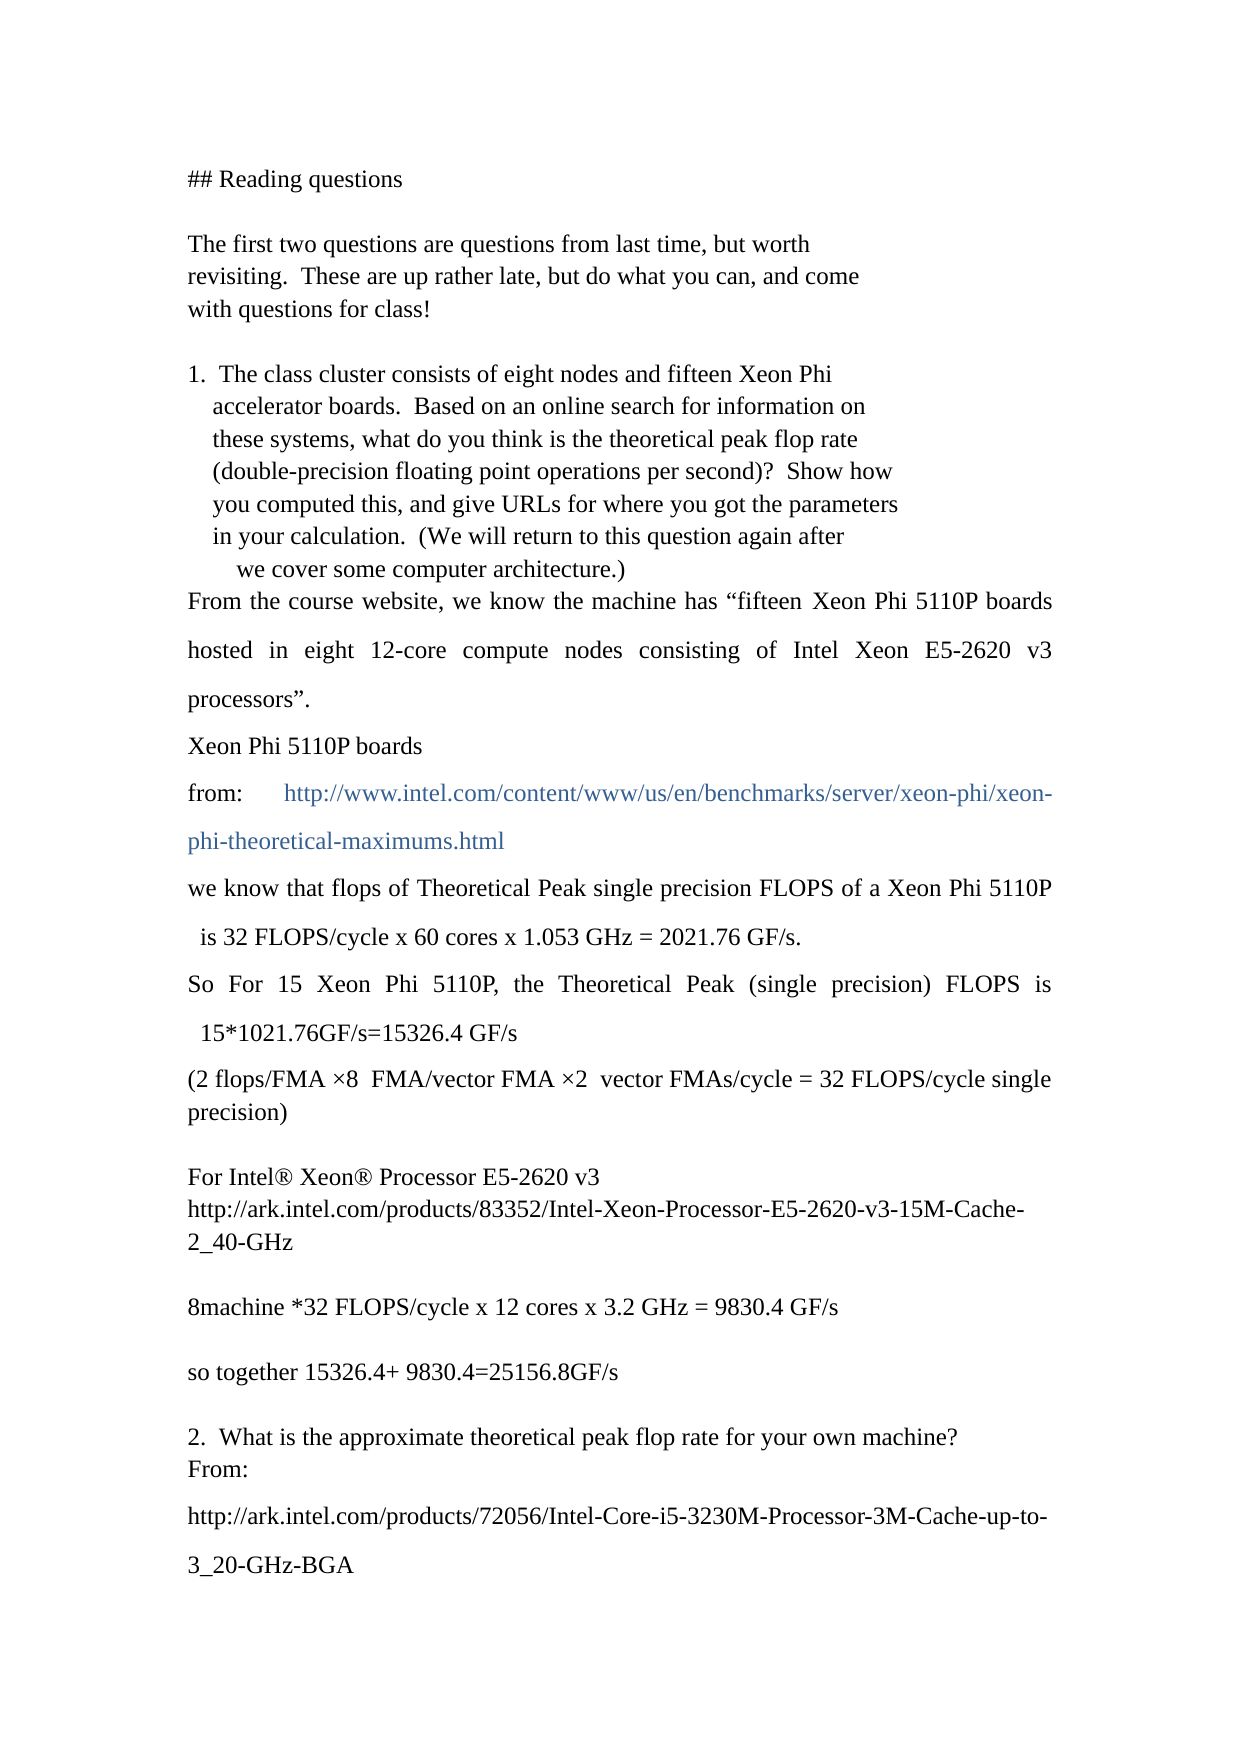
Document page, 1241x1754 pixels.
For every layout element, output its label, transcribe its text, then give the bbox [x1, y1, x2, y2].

text these systems, what do you think is the theoretical peak flop rate [187, 422, 1053, 454]
text 2. What is the approximate theoretical peak flop rate for your own machine? [187, 1420, 1053, 1453]
text So For 15 Xeon Phi 5110P, the Theoretical Peak (single precision) FLOPS is 15*1021.76GF/s=15326.4 GF/s [187, 967, 1053, 1048]
text http://ark.intel.com/products/72056/Intel-Core-i5-3230M-Processor-3M-Cache-up-to-3_20-GHz-BGA [187, 1499, 1053, 1581]
text From: [187, 1453, 1053, 1485]
text Xeon Phi 5110P boards [187, 729, 1053, 761]
text from: http://www.intel.com/content/www/us/en/benchmarks/server/xeon-phi/xeon-phi-theoretical-maximums.html [187, 776, 1053, 857]
text with questions for class! [187, 292, 1053, 324]
text (double-precision floating point operations per second)? Show how [187, 454, 1053, 487]
text we cover some computer architecture.) [187, 552, 1053, 584]
text The first two questions are questions from last time, but worth [187, 227, 1053, 259]
text http://ark.intel.com/products/83352/Intel-Xeon-Processor-E5-2620-v3-15M-Cache-2_40-GHz [187, 1193, 1053, 1258]
text (2 flops/FMA ×8 FMA/vector FMA ×2 vector FMAs/cycle = 32 FLOPS/cycle single precision) [187, 1063, 1053, 1128]
text we know that flops of Theoretical Peak single precision FLOPS of a Xeon Phi 5110P is 32 FLOPS/cycle x 60 cores x 1.053 GHz = 2021.76 GF/s. [187, 871, 1053, 953]
text 1. The class cluster consists of eight nodes and fifteen Xeon Phi [187, 357, 1053, 389]
text so together 15326.4+ 9830.4=25156.8GF/s [187, 1355, 1053, 1388]
text accelerator boards. Based on an online search for information on [187, 389, 1053, 422]
text in your calculation. (We will return to this question again after [187, 519, 1053, 552]
text you computed this, and give URLs for where you got the parameters [187, 487, 1053, 519]
text revisiting. These are up rather late, but do what you can, and come [187, 259, 1053, 292]
text From the course website, we know the machine has “fifteen Xeon Phi 5110P boards hosted in eight 12-core compute nodes consisting of Intel Xeon E5-2620 v3 processors”. [187, 584, 1053, 714]
text For Intel® Xeon® Processor E5-2620 v3 [187, 1160, 1053, 1193]
text ## Reading questions [187, 162, 1053, 194]
text 8machine *32 FLOPS/cycle x 12 cores x 3.2 GHz = 9830.4 GF/s [187, 1290, 1053, 1323]
